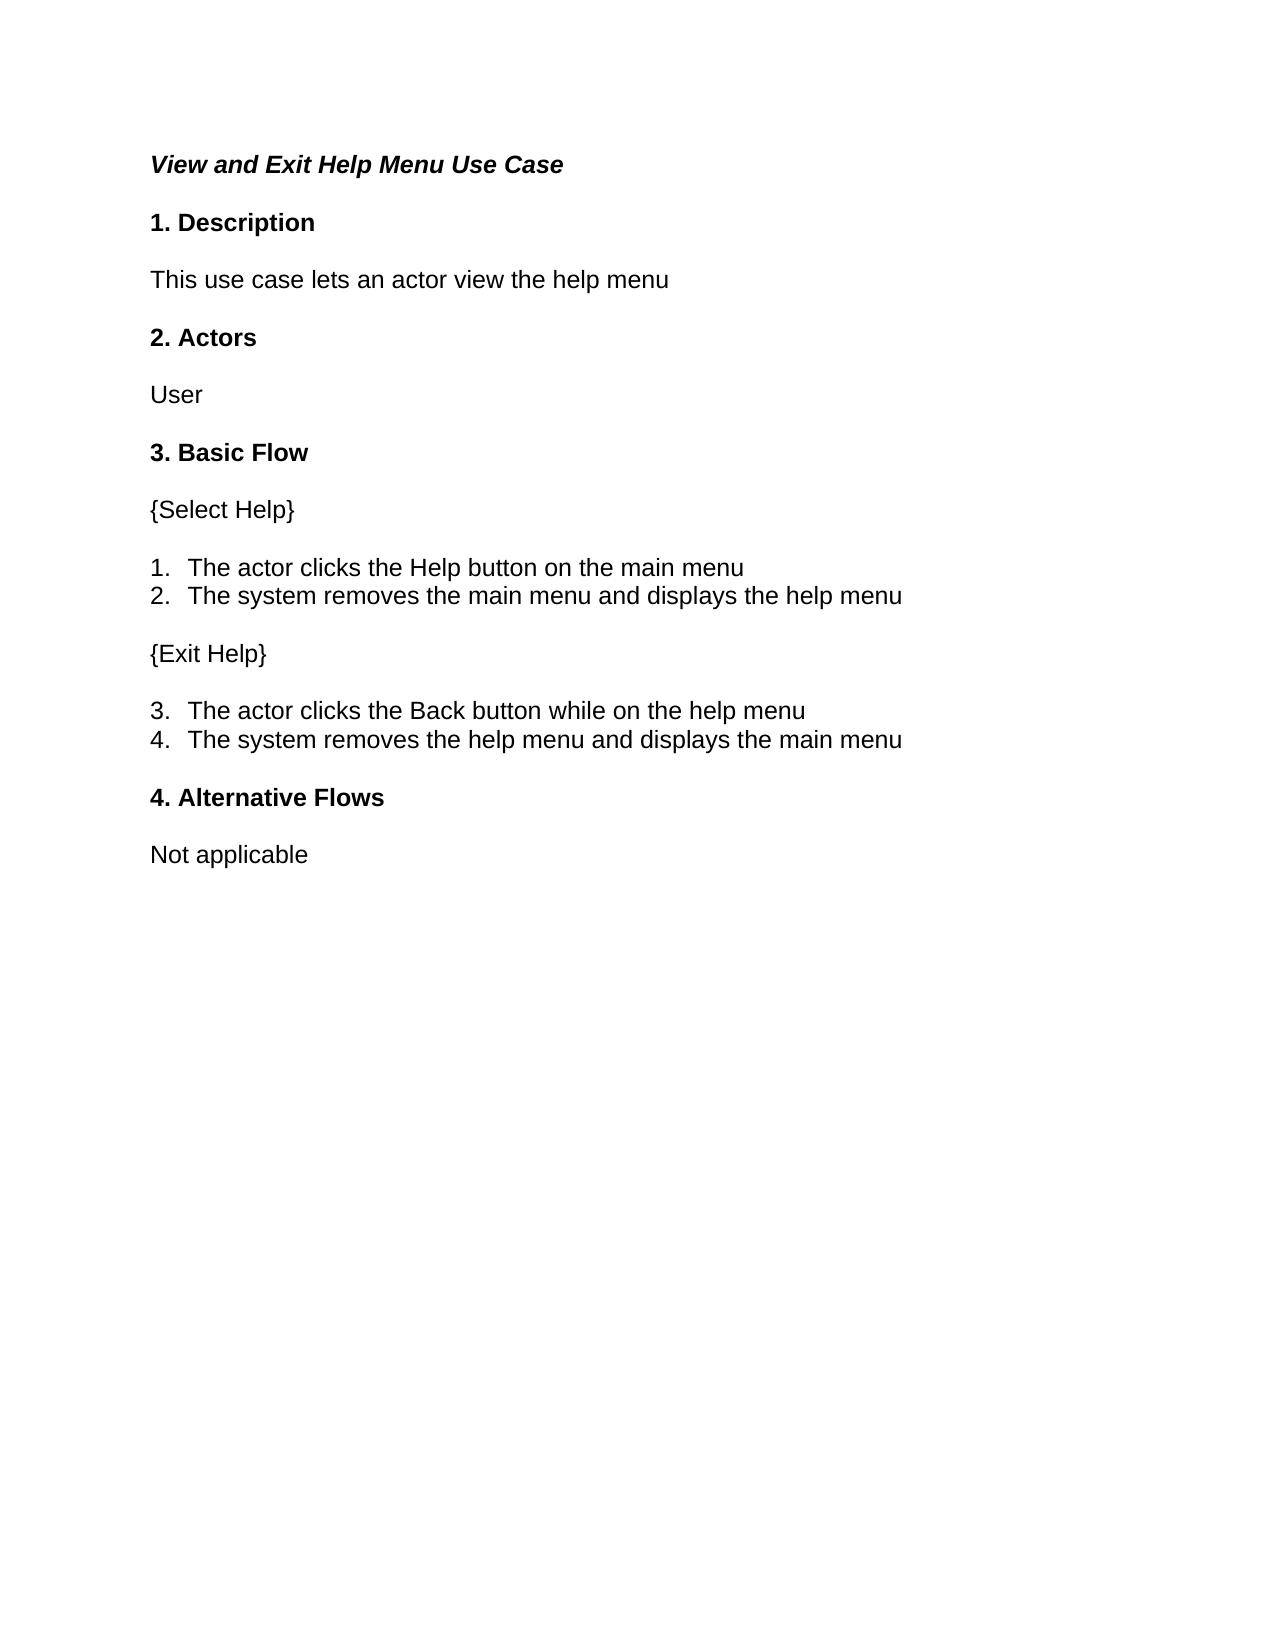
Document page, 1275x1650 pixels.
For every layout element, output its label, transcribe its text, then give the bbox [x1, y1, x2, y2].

text {Select Help} [150, 495, 1125, 524]
text {Exit Help} [150, 639, 1125, 667]
text Not applicable [150, 840, 1125, 869]
list The actor clicks the Back button while on the help menu [150, 696, 1125, 725]
text View and Exit Help Menu Use Case [150, 150, 1125, 179]
list The system removes the help menu and displays the main menu [150, 725, 1125, 754]
text 4. Alternative Flows [150, 782, 1125, 811]
text This use case lets an actor view the help menu [150, 265, 1125, 294]
text 1. Description [150, 207, 1125, 236]
text 2. Actors [150, 322, 1125, 351]
list The system removes the main menu and displays the help menu [150, 581, 1125, 610]
text 3. Basic Flow [150, 437, 1125, 466]
text User [150, 380, 1125, 409]
list The actor clicks the Help button on the main menu [150, 552, 1125, 581]
